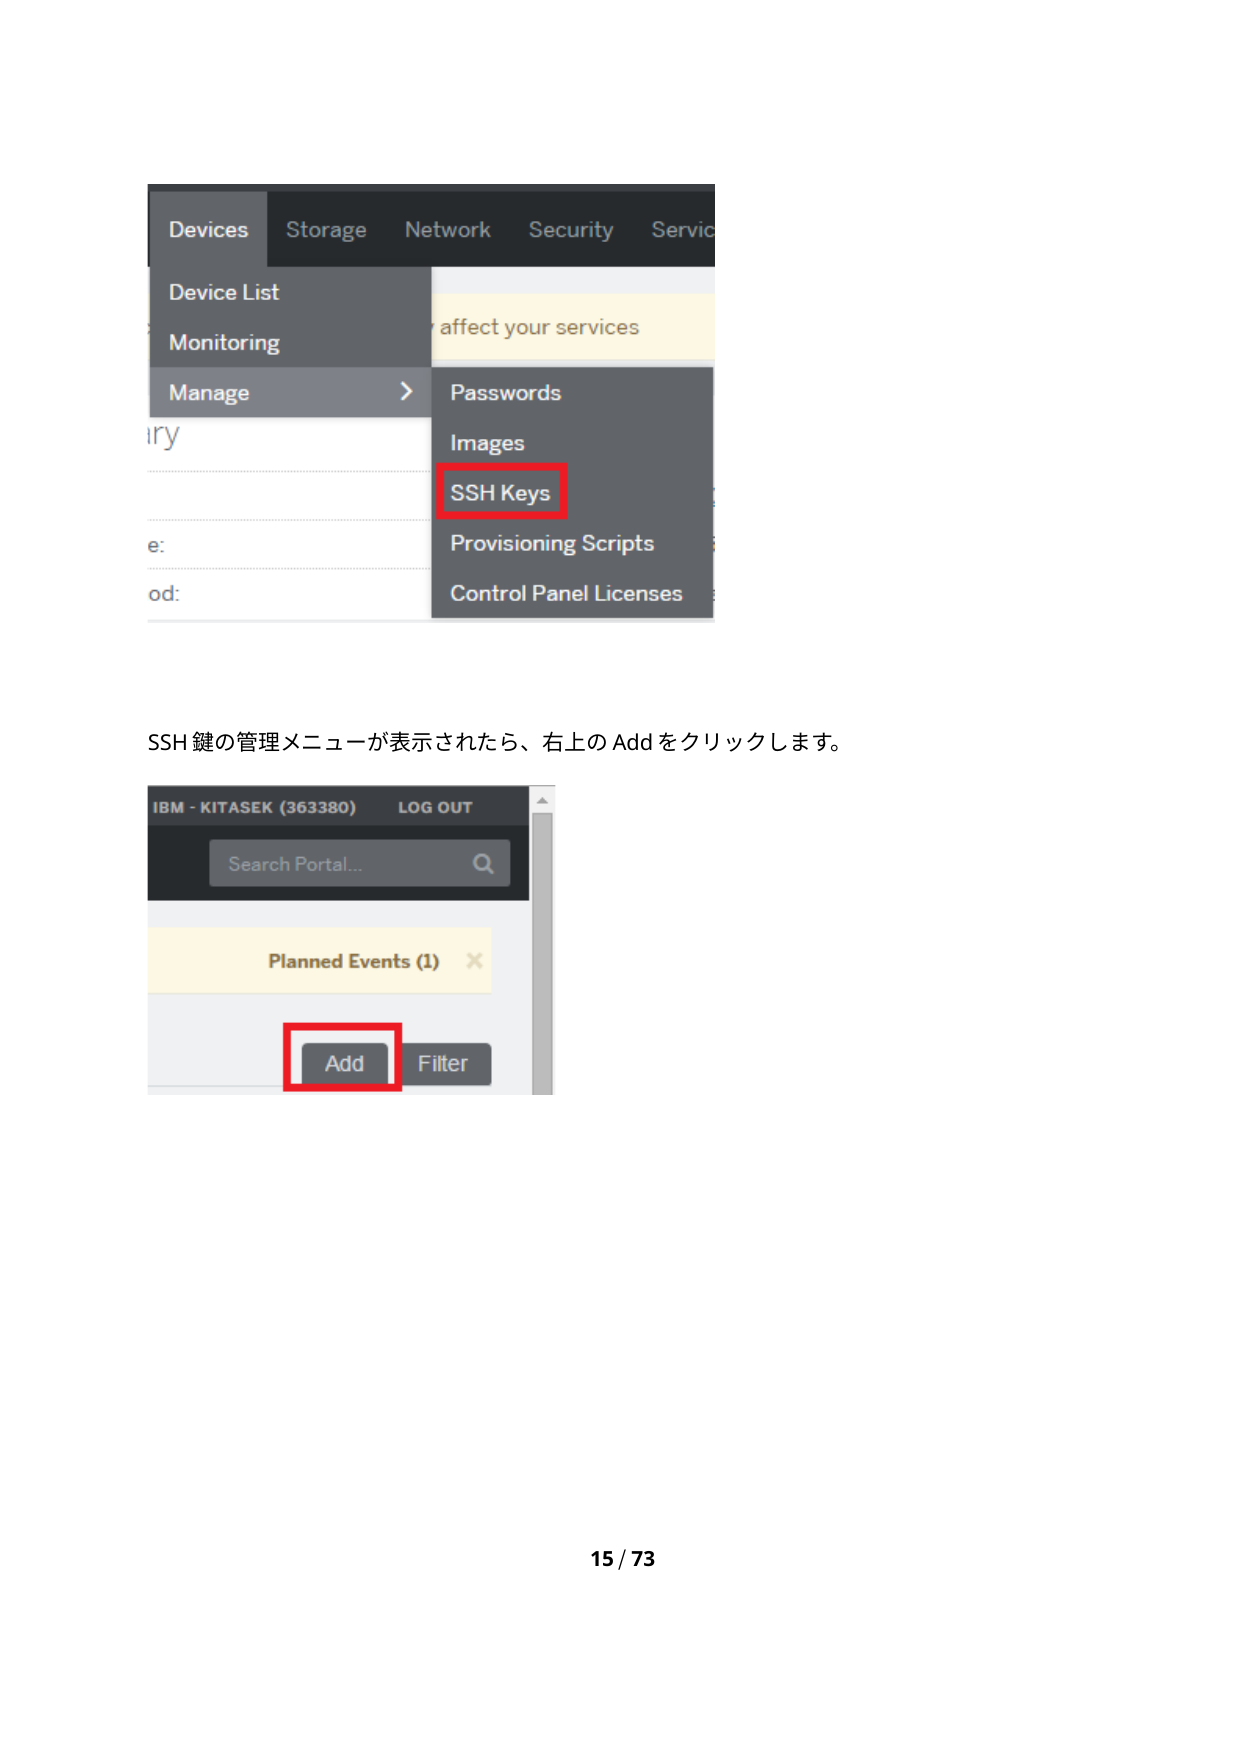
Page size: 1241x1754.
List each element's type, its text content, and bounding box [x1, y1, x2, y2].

text SSH鍵の管理メニューが表示されたら、右上のAddをクリックします。 [148, 723, 1092, 760]
picture [147, 184, 715, 623]
picture [147, 785, 556, 1095]
